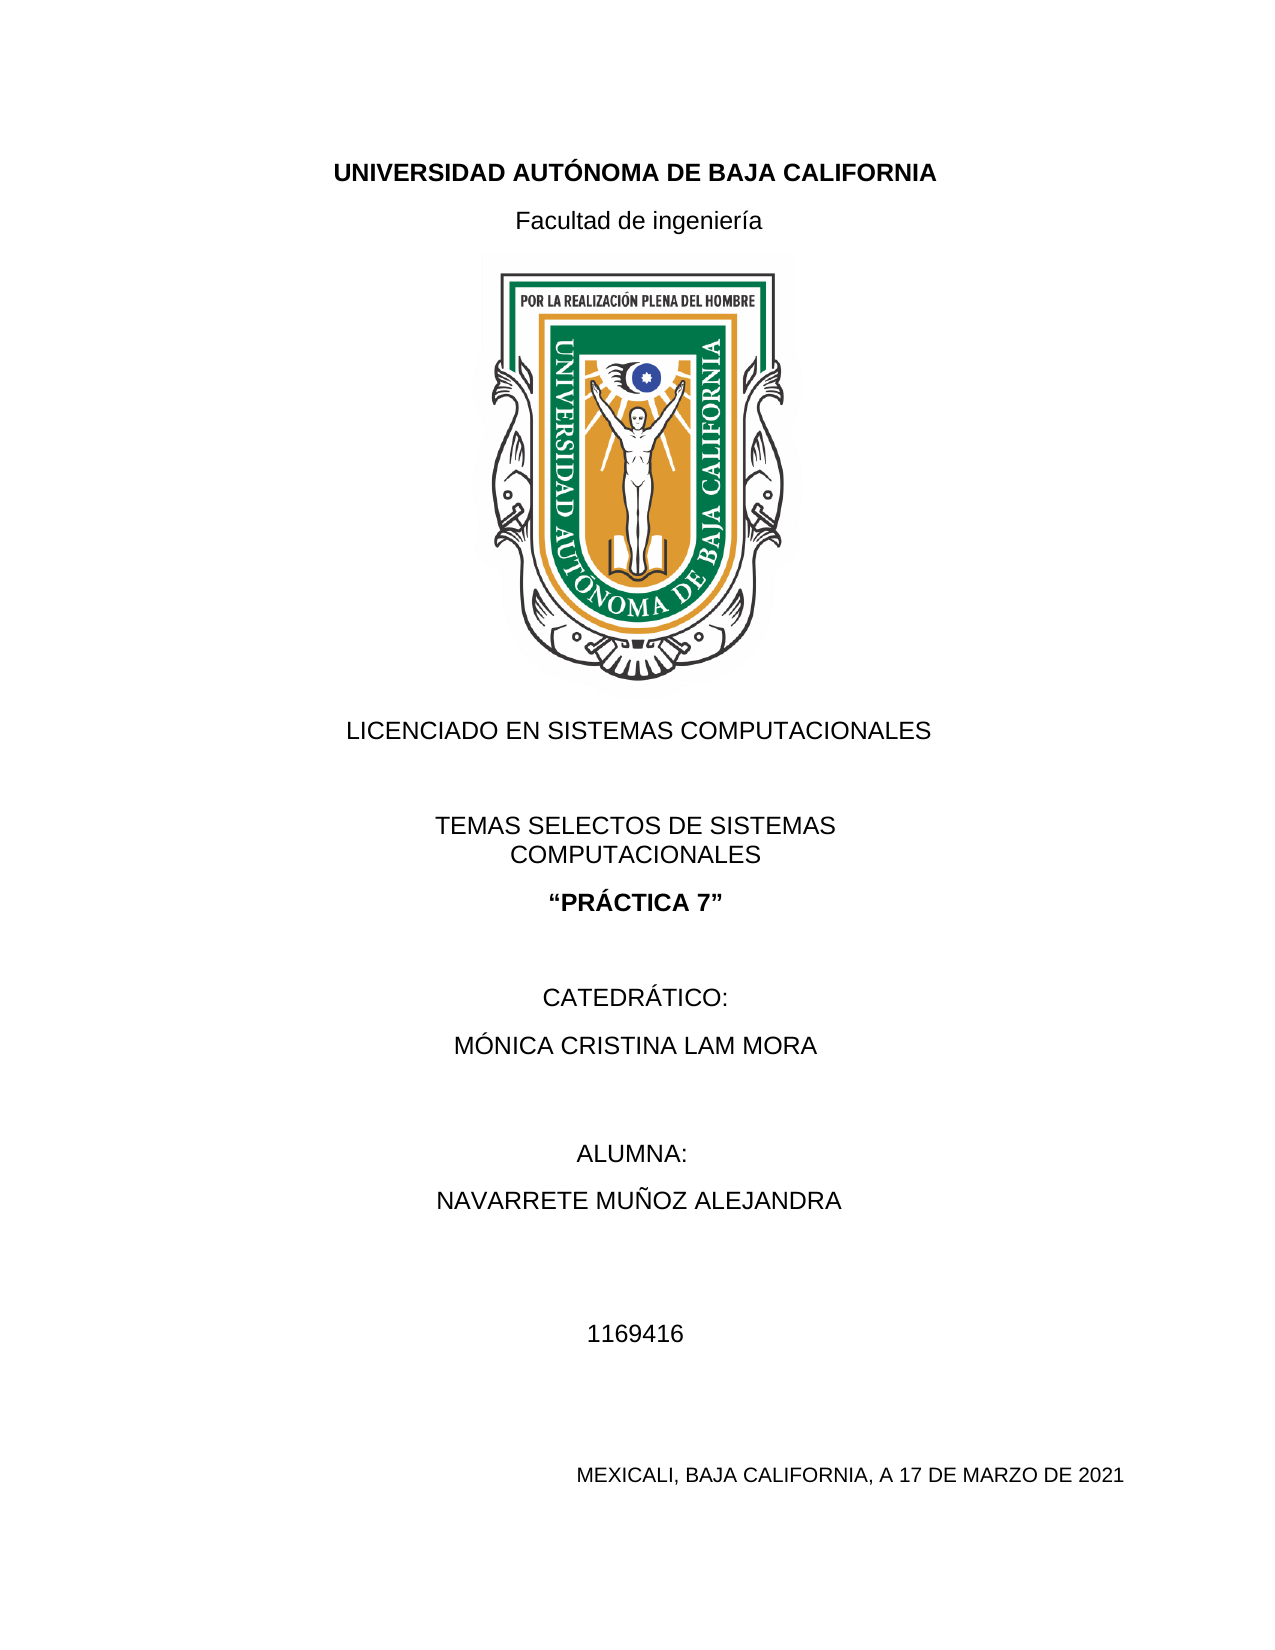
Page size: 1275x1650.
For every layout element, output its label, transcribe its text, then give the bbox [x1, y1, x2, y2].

text ALUMNA: NAVARRETE MUÑOZ ALEJANDRA [399, 1139, 871, 1215]
text MÓNICA CRISTINA LAM MORA [326, 1031, 945, 1060]
picture [473, 253, 802, 700]
text 1169416 [399, 1319, 871, 1348]
text TEMAS SELECTOS DE SISTEMAS COMPUTACIONALES [326, 811, 945, 869]
text “PRÁCTICA 7” [326, 888, 945, 916]
text Facultad de ingeniería [326, 206, 952, 235]
text MEXICALI, BAJA CALIFORNIA, A 17 DE MARZO DE 2021 [150, 1463, 1125, 1487]
text CATEDRÁTICO: [326, 983, 945, 1012]
text UNIVERSIDAD AUTÓNOMA DE BAJA CALIFORNIA [325, 158, 945, 187]
